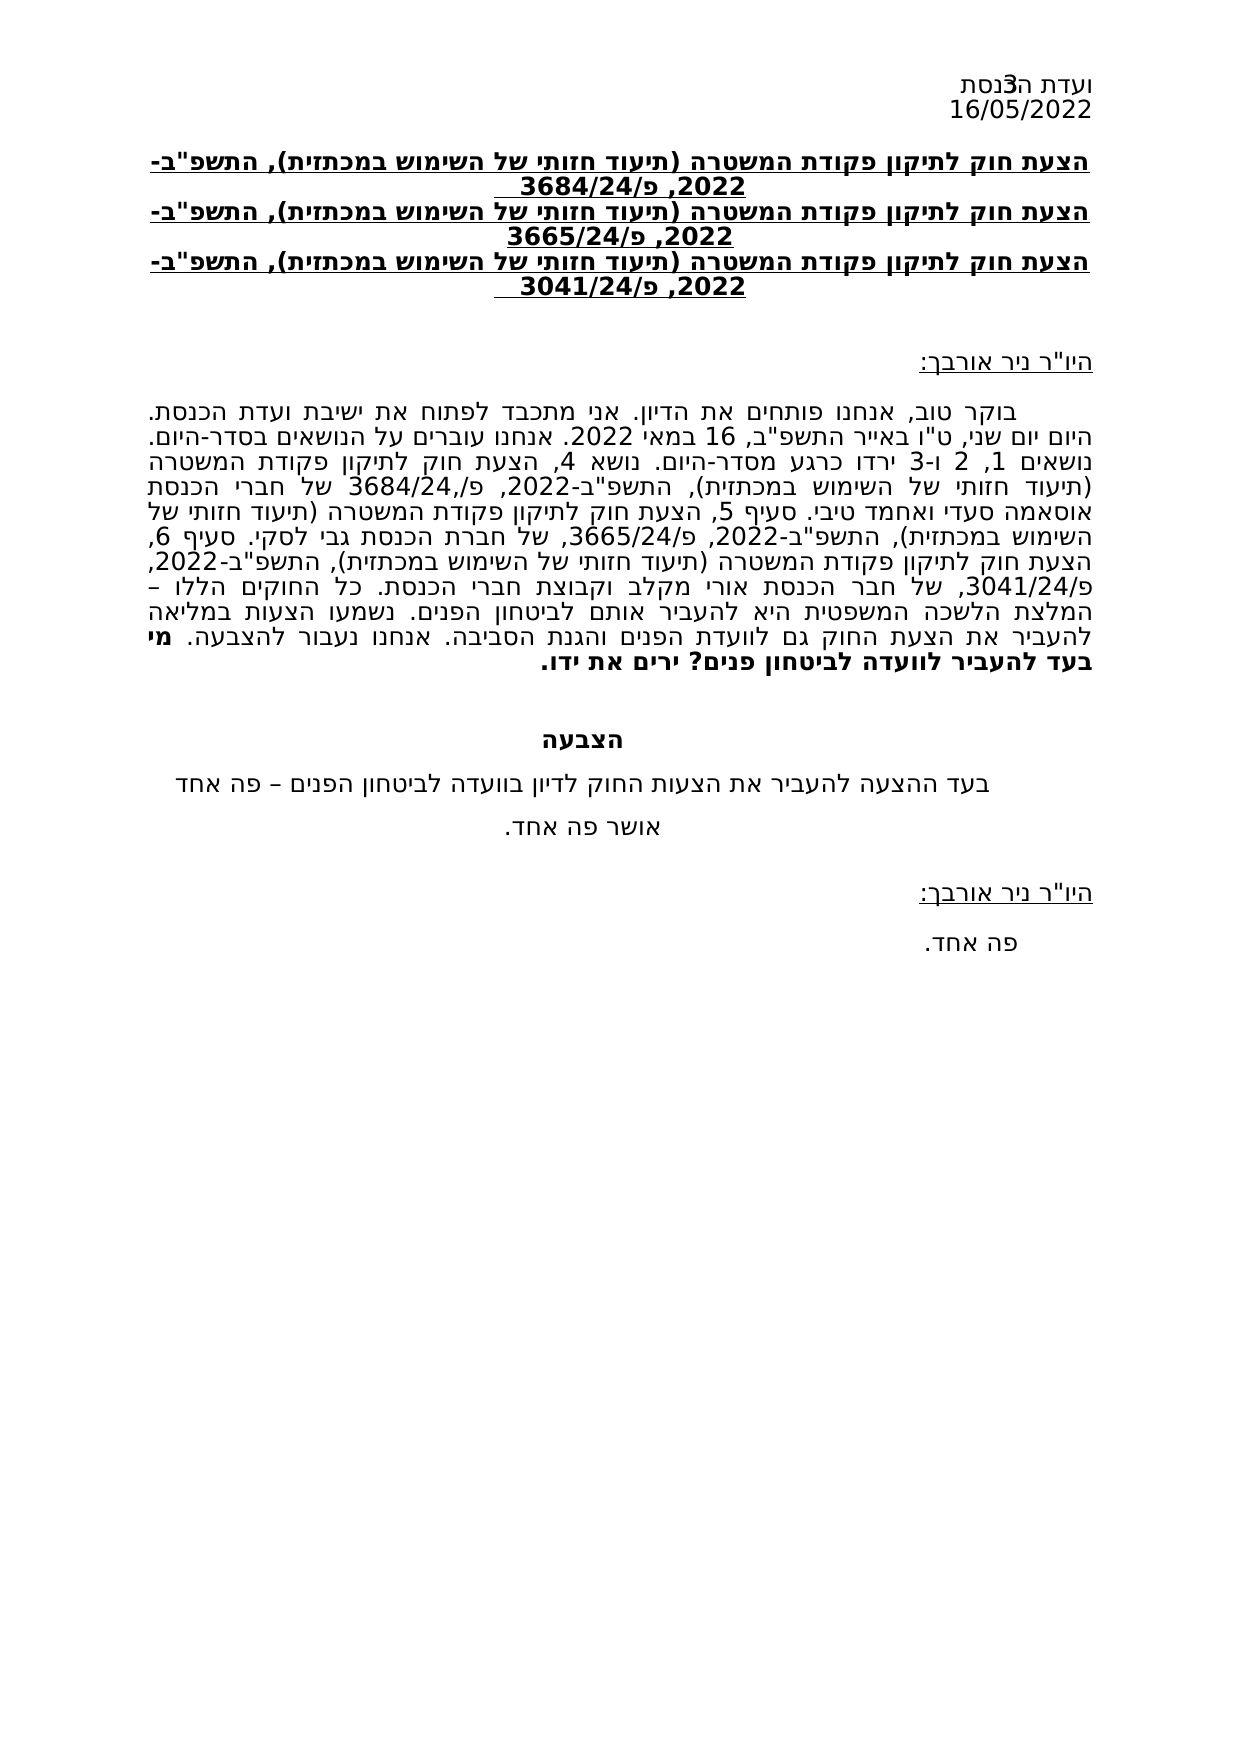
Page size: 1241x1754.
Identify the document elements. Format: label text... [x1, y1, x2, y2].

text אושר פה אחד. [147, 812, 1093, 842]
text << יור >> היו"ר ניר אורבך: << יור >> [147, 881, 1093, 906]
text << נושא >> הצעת חוק לתיקון פקודת המשטרה (תיעוד חזותי של השימוש במכתזית), התשפ"ב-2022, פ/3684/24 << נושא >> [147, 150, 1093, 200]
text פה אחד. [147, 931, 1093, 956]
text << נושא >> הצעת חוק לתיקון פקודת המשטרה (תיעוד חזותי של השימוש במכתזית), התשפ"ב-2022, פ/3041/24 << נושא >> [147, 250, 1093, 300]
text בוקר טוב, אנחנו פותחים את הדיון. אני מתכבד לפתוח את ישיבת ועדת הכנסת. היום יום שני, ט"ו באייר התשפ"ב, 16 במאי 2022. אנחנו עוברים על הנושאים בסדר-היום. נושאים 1, 2 ו-3 ירדו כרגע מסדר-היום. נושא 4, הצעת חוק לתיקון פקודת המשטרה (תיעוד חזותי של השימוש במכתזית), התשפ"ב-2022, פ/,3684/24 של חברי הכנסת אוסאמה סעדי ואחמד טיבי. סעיף 5, הצעת חוק לתיקון פקודת המשטרה (תיעוד חזותי של השימוש במכתזית), התשפ"ב-2022, פ/3665/24, של חברת הכנסת גבי לסקי. סעיף 6, הצעת חוק לתיקון פקודת המשטרה (תיעוד חזותי של השימוש במכתזית), התשפ"ב-2022, פ/3041/24, של חבר הכנסת אורי מקלב וקבוצת חברי הכנסת. כל החוקים הללו – המלצת הלשכה המשפטית היא להעביר אותם לביטחון הפנים. נשמעו הצעות במליאה להעביר את הצעת החוק גם לוועדת הפנים והגנת הסביבה. אנחנו נעבור להצבעה. מי בעד להעביר לוועדה לביטחון פנים? ירים את ידו. [147, 400, 1093, 675]
text << יור >> היו"ר ניר אורבך: << יור >> [147, 350, 1093, 375]
text << נושא >> הצעת חוק לתיקון פקודת המשטרה (תיעוד חזותי של השימוש במכתזית), התשפ"ב-2022, פ/3665/24 << נושא >> [147, 200, 1093, 250]
text הצבעה [147, 725, 1093, 754]
text בעד ההצעה להעביר את הצעות החוק לדיון בוועדה לביטחון הפנים – פה אחד [147, 769, 1093, 798]
